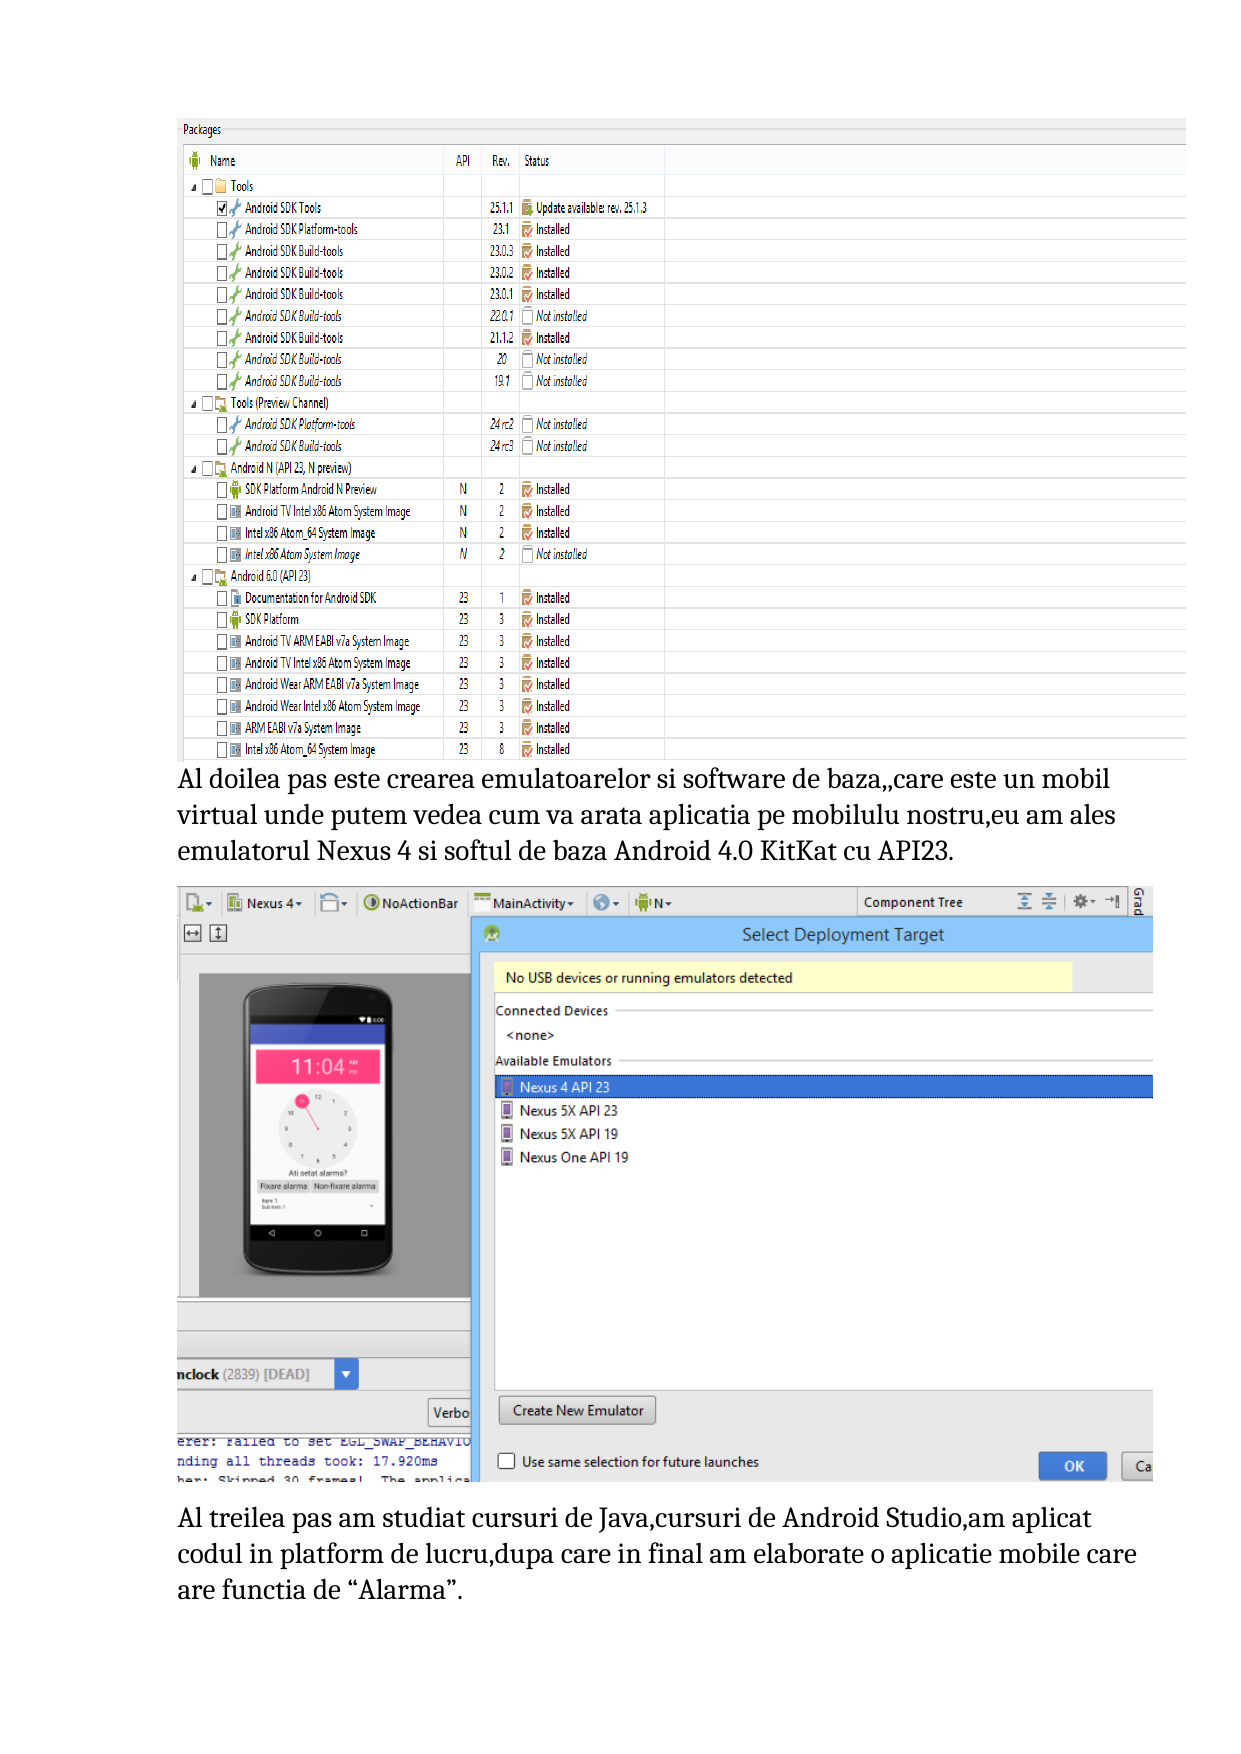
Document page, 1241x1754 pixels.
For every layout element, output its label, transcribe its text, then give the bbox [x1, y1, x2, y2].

text Al doilea pas este crearea emulatoarelor si software de baza,,care este un mobil virtual unde putem vedea cum va arata aplicatia pe mobilulu nostru,eu am ales emulatorul Nexus 4 si softul de baza Android 4.0 KitKat cu API23. [177, 762, 1152, 868]
picture [177, 118, 1186, 762]
picture [177, 886, 1153, 1482]
text Al treilea pas am studiat cursuri de Java,cursuri de Android Studio,am aplicat codul in platform de lucru,dupa care in final am elaborate o aplicatie mobile care are functia de “Alarma”. [177, 1501, 1152, 1607]
